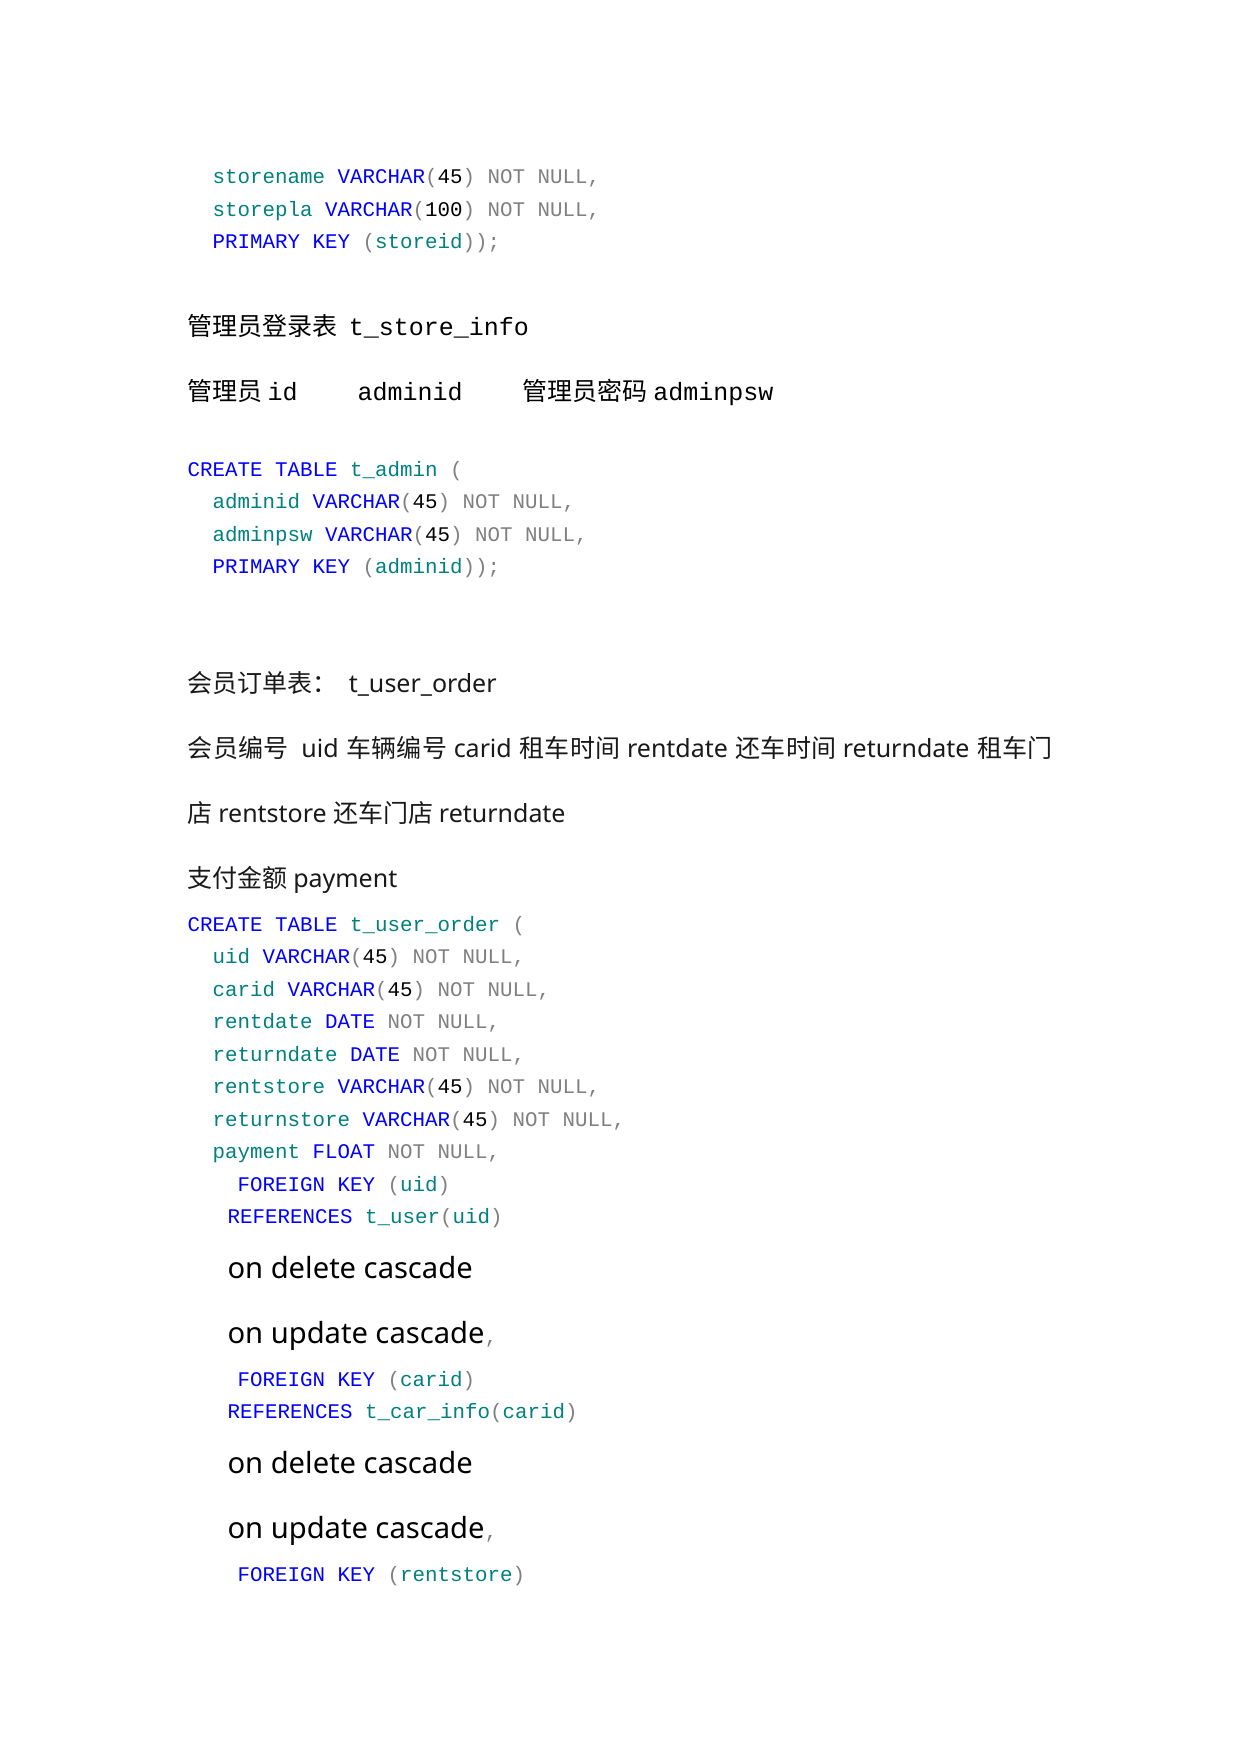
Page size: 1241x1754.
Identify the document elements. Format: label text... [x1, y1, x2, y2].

text 管理员id adminid 管理员密码 adminpsw [187, 357, 1053, 422]
text adminpsw VARCHAR(45) NOT NULL, [187, 519, 1053, 552]
text carid VARCHAR(45) NOT NULL, [187, 974, 1053, 1007]
text FOREIGN KEY (rentstore) [187, 1559, 1053, 1592]
text on delete cascade [187, 1234, 1053, 1299]
text on delete cascade [187, 1429, 1053, 1494]
text 管理员登录表 t_store_info [187, 292, 1053, 357]
text returnstore VARCHAR(45) NOT NULL, [187, 1104, 1053, 1137]
text on update cascade, [187, 1299, 1053, 1364]
text rentstore VARCHAR(45) NOT NULL, [187, 1072, 1053, 1104]
text storepla VARCHAR(100) NOT NULL, [187, 194, 1053, 227]
text 会员订单表： t_user_order [187, 649, 1053, 714]
text returndate DATE NOT NULL, [187, 1039, 1053, 1072]
text adminid VARCHAR(45) NOT NULL, [187, 487, 1053, 519]
text FOREIGN KEY (carid) [187, 1364, 1053, 1397]
text REFERENCES t_car_info(carid) [187, 1397, 1053, 1429]
text rentdate DATE NOT NULL, [187, 1007, 1053, 1039]
text storename VARCHAR(45) NOT NULL, [187, 162, 1053, 194]
text PRIMARY KEY (adminid)); [187, 552, 1053, 584]
text CREATE TABLE t_admin ( [187, 454, 1053, 487]
text FOREIGN KEY (uid) [187, 1169, 1053, 1202]
text uid VARCHAR(45) NOT NULL, [187, 942, 1053, 974]
text on update cascade, [187, 1494, 1053, 1559]
text 会员编号 uid 车辆编号 carid 租车时间 rentdate 还车时间 returndate 租车门店 rentstore 还车门店 returndate [187, 714, 1053, 844]
text CREATE TABLE t_user_order ( [187, 909, 1053, 942]
text payment FLOAT NOT NULL, [187, 1137, 1053, 1169]
text REFERENCES t_user(uid) [187, 1202, 1053, 1234]
text 支付金额 payment [187, 844, 1053, 909]
text PRIMARY KEY (storeid)); [187, 227, 1053, 259]
